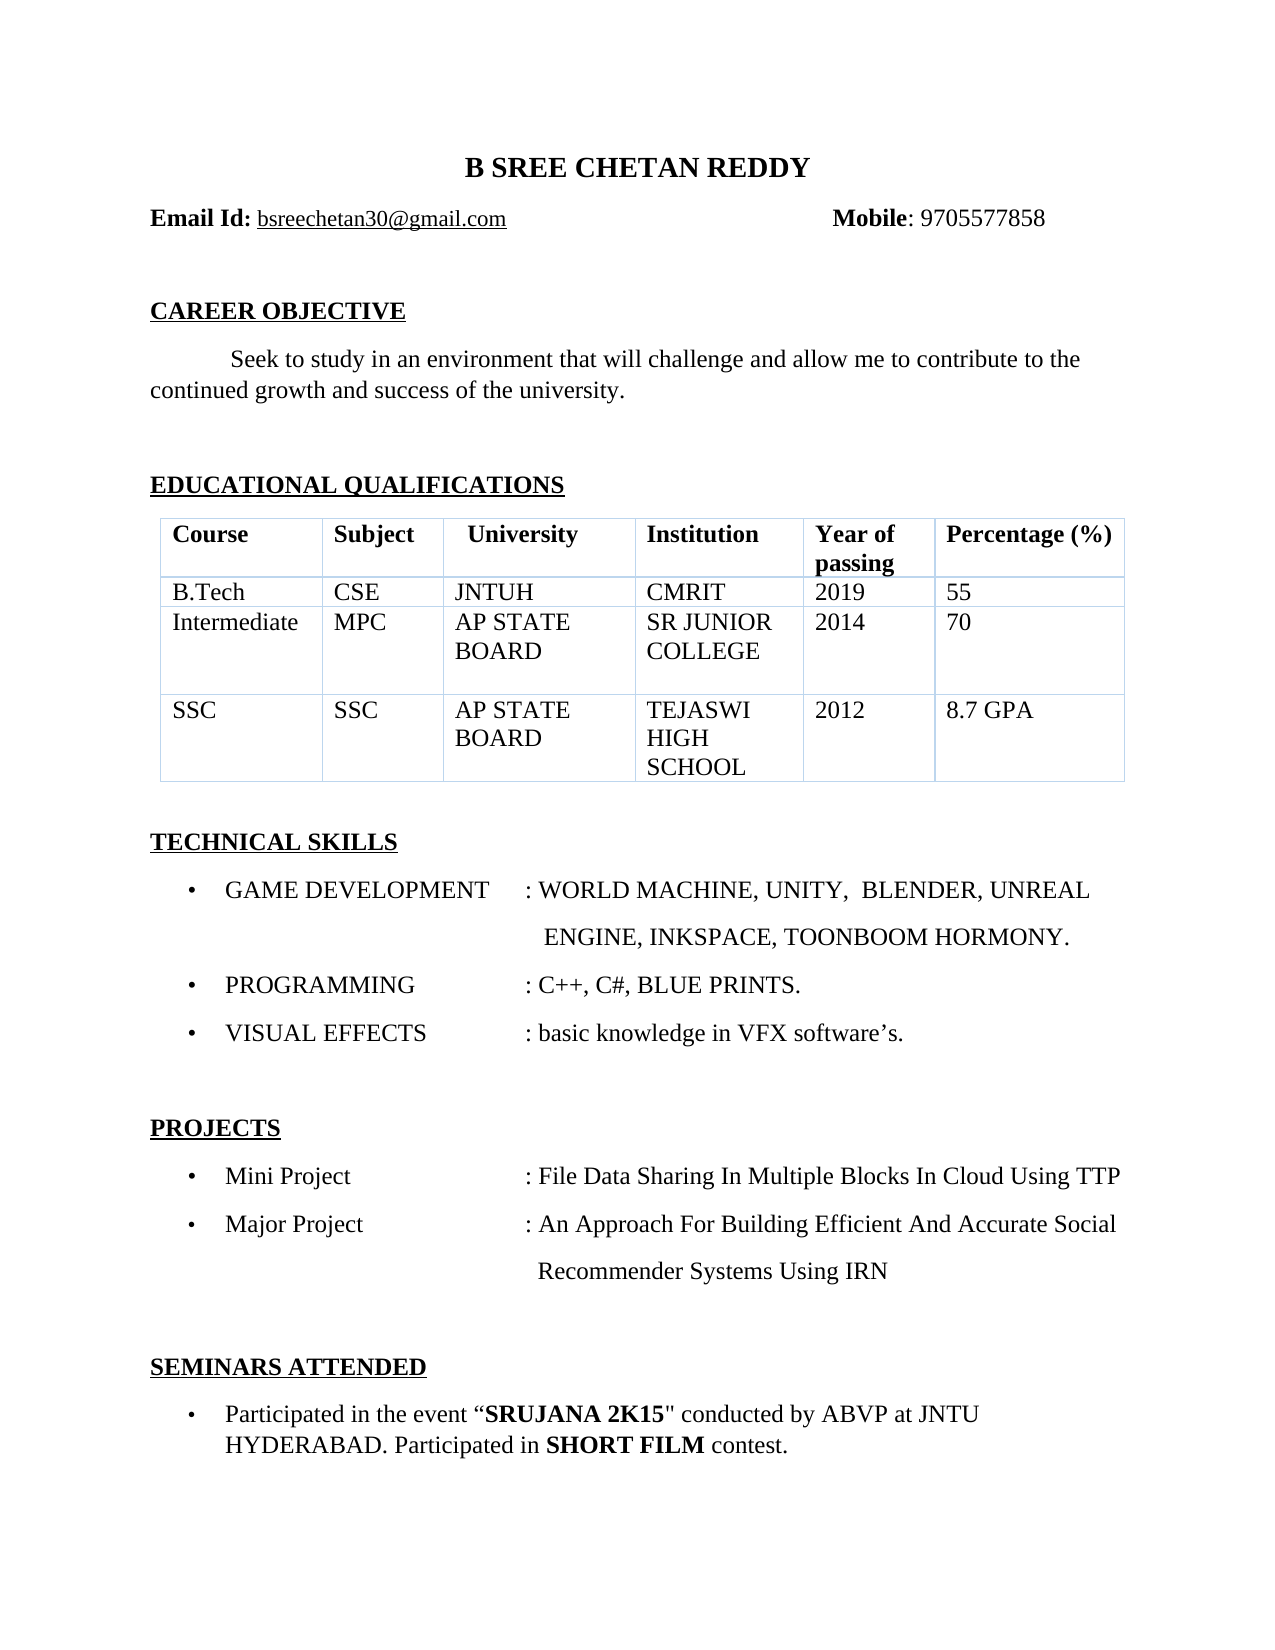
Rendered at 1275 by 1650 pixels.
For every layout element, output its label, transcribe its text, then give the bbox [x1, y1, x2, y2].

table_cell MPC [323, 607, 443, 694]
table_cell B.Tech [161, 578, 322, 606]
table_header Course [161, 519, 322, 576]
table_header Institution [636, 519, 803, 576]
table_cell 8.7 GPA [936, 695, 1124, 781]
table_cell 2014 [804, 607, 934, 694]
text Recommender Systems Using IRN [150, 1256, 1125, 1285]
table_cell 2012 [804, 695, 934, 781]
table_cell SSC [323, 695, 443, 781]
text ENGINE, INKSPACE, TOONBOOM HORMONY. [225, 922, 1125, 951]
text SEMINARS ATTENDED [150, 1352, 1125, 1381]
table_cell 70 [936, 607, 1124, 694]
list Mini Project : File Data Sharing In Multiple Blocks In Cloud Using TTP [187, 1161, 1125, 1190]
table_header Year of passing [804, 519, 934, 576]
text B SREE CHETAN REDDY [150, 150, 1125, 183]
list VISUAL EFFECTS : basic knowledge in VFX software’s. [187, 1018, 1125, 1047]
table_cell 55 [936, 578, 1124, 606]
table_cell Intermediate [161, 607, 322, 694]
text Seek to study in an environment that will challenge and allow me to contribute to the continued growth and success of the university. [150, 344, 1125, 403]
text EDUCATIONAL QUALIFICATIONS [150, 470, 1125, 499]
table_cell AP STATE BOARD [444, 695, 635, 781]
table_cell SR JUNIOR COLLEGE [636, 607, 803, 694]
list Participated in the event “SRUJANA 2K15" conducted by ABVP at JNTU HYDERABAD. Participated in SHORT FILM contest. [187, 1399, 1125, 1459]
table_cell JNTUH [444, 578, 635, 606]
table_cell AP STATE BOARD [444, 607, 635, 694]
table_header University [444, 519, 635, 576]
table_header Percentage (%) [936, 519, 1124, 576]
list Major Project : An Approach For Building Efficient And Accurate Social [187, 1209, 1125, 1237]
text CAREER OBJECTIVE [150, 296, 1125, 325]
list GAME DEVELOPMENT : WORLD MACHINE, UNITY, BLENDER, UNREAL [187, 875, 1125, 903]
text PROJECTS [150, 1113, 1125, 1142]
text Email Id: bsreechetan30@gmail.com Mobile: 9705577858 [150, 203, 1125, 232]
table_cell TEJASWI HIGH SCHOOL [636, 695, 803, 781]
text TECHNICAL SKILLS [150, 827, 1125, 856]
table_cell CMRIT [636, 578, 803, 606]
table_header Subject [323, 519, 443, 576]
table_cell CSE [323, 578, 443, 606]
table_cell 2019 [804, 578, 934, 606]
table_cell SSC [161, 695, 322, 781]
list PROGRAMMING : C++, C#, BLUE PRINTS. [187, 970, 1125, 999]
